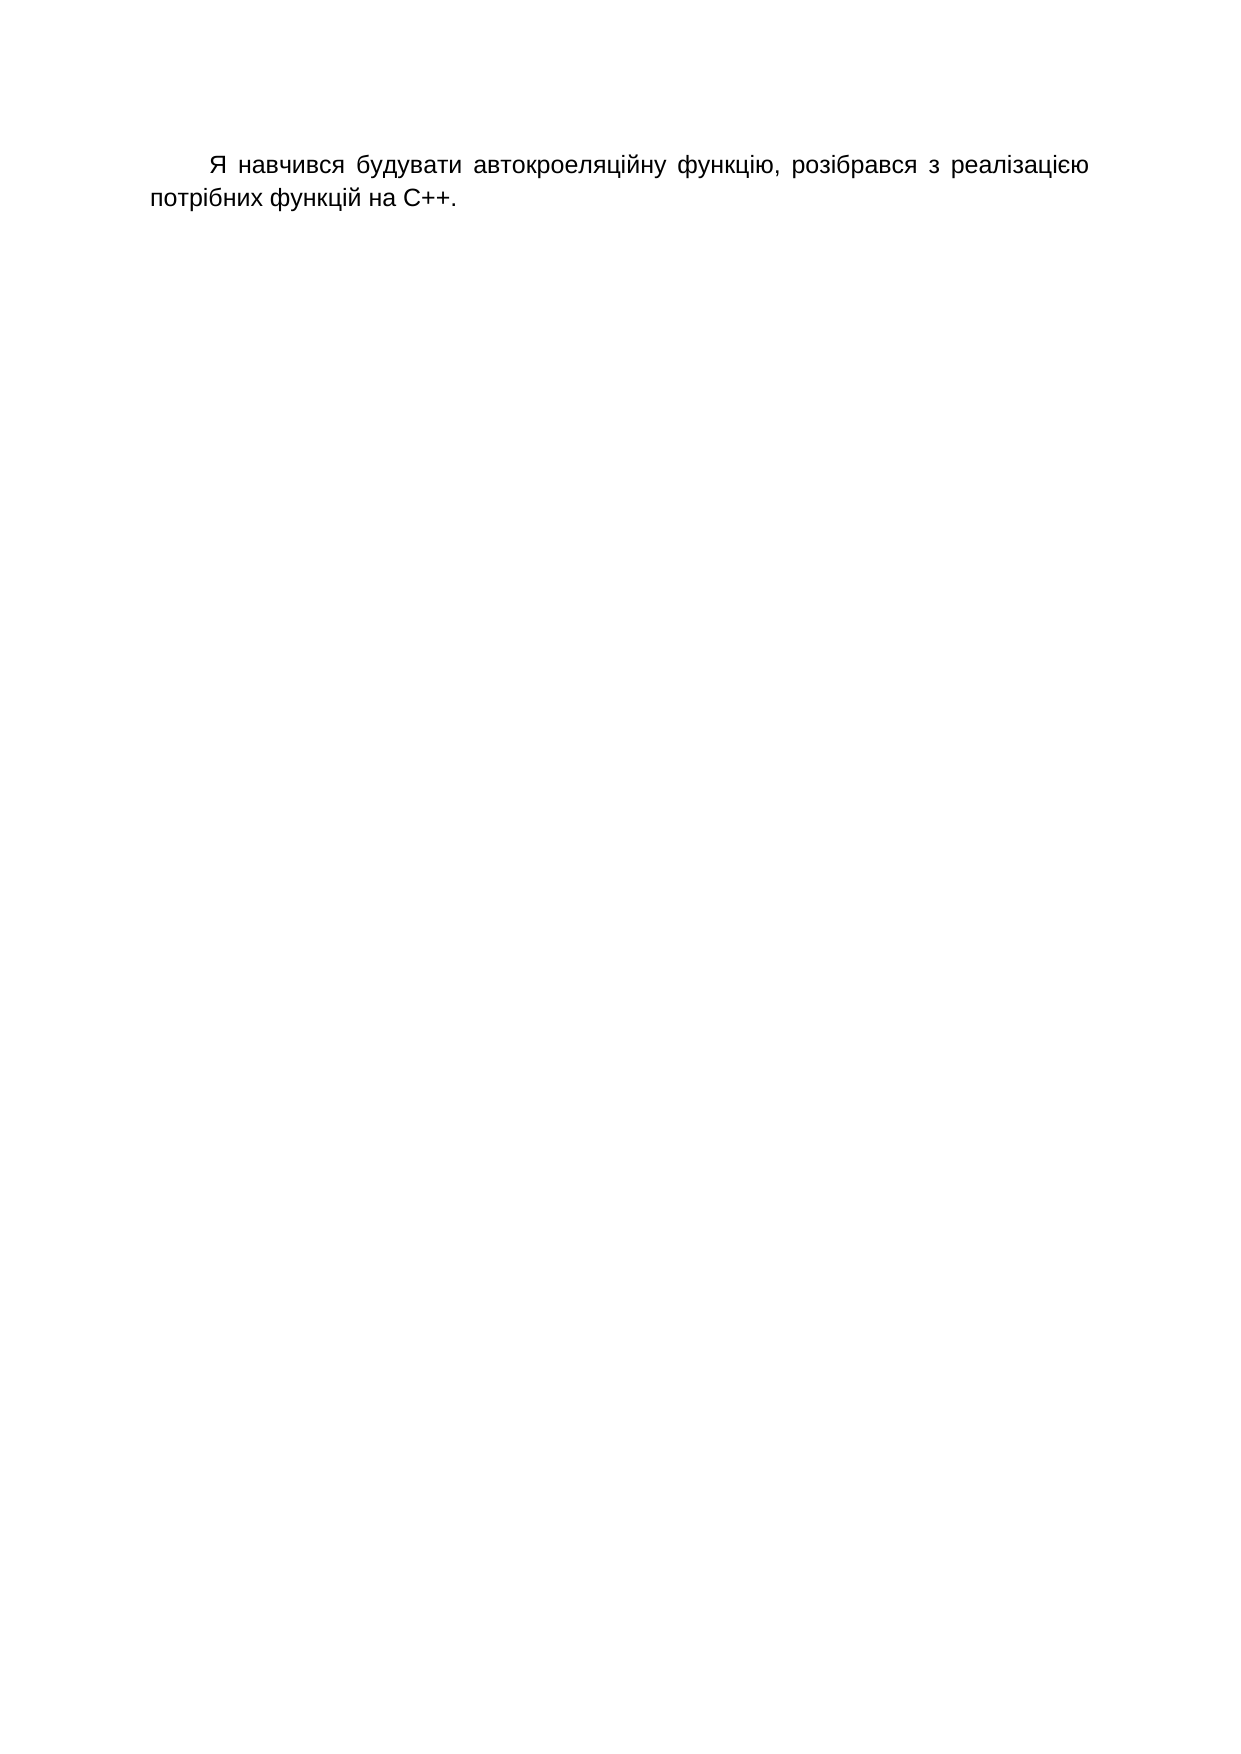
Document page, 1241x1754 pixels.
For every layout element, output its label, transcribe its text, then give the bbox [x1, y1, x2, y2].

text Я навчився будувати автокроеляційну функцію, розібрався з реалізацією потрібних функцій на С++. [150, 150, 1090, 212]
